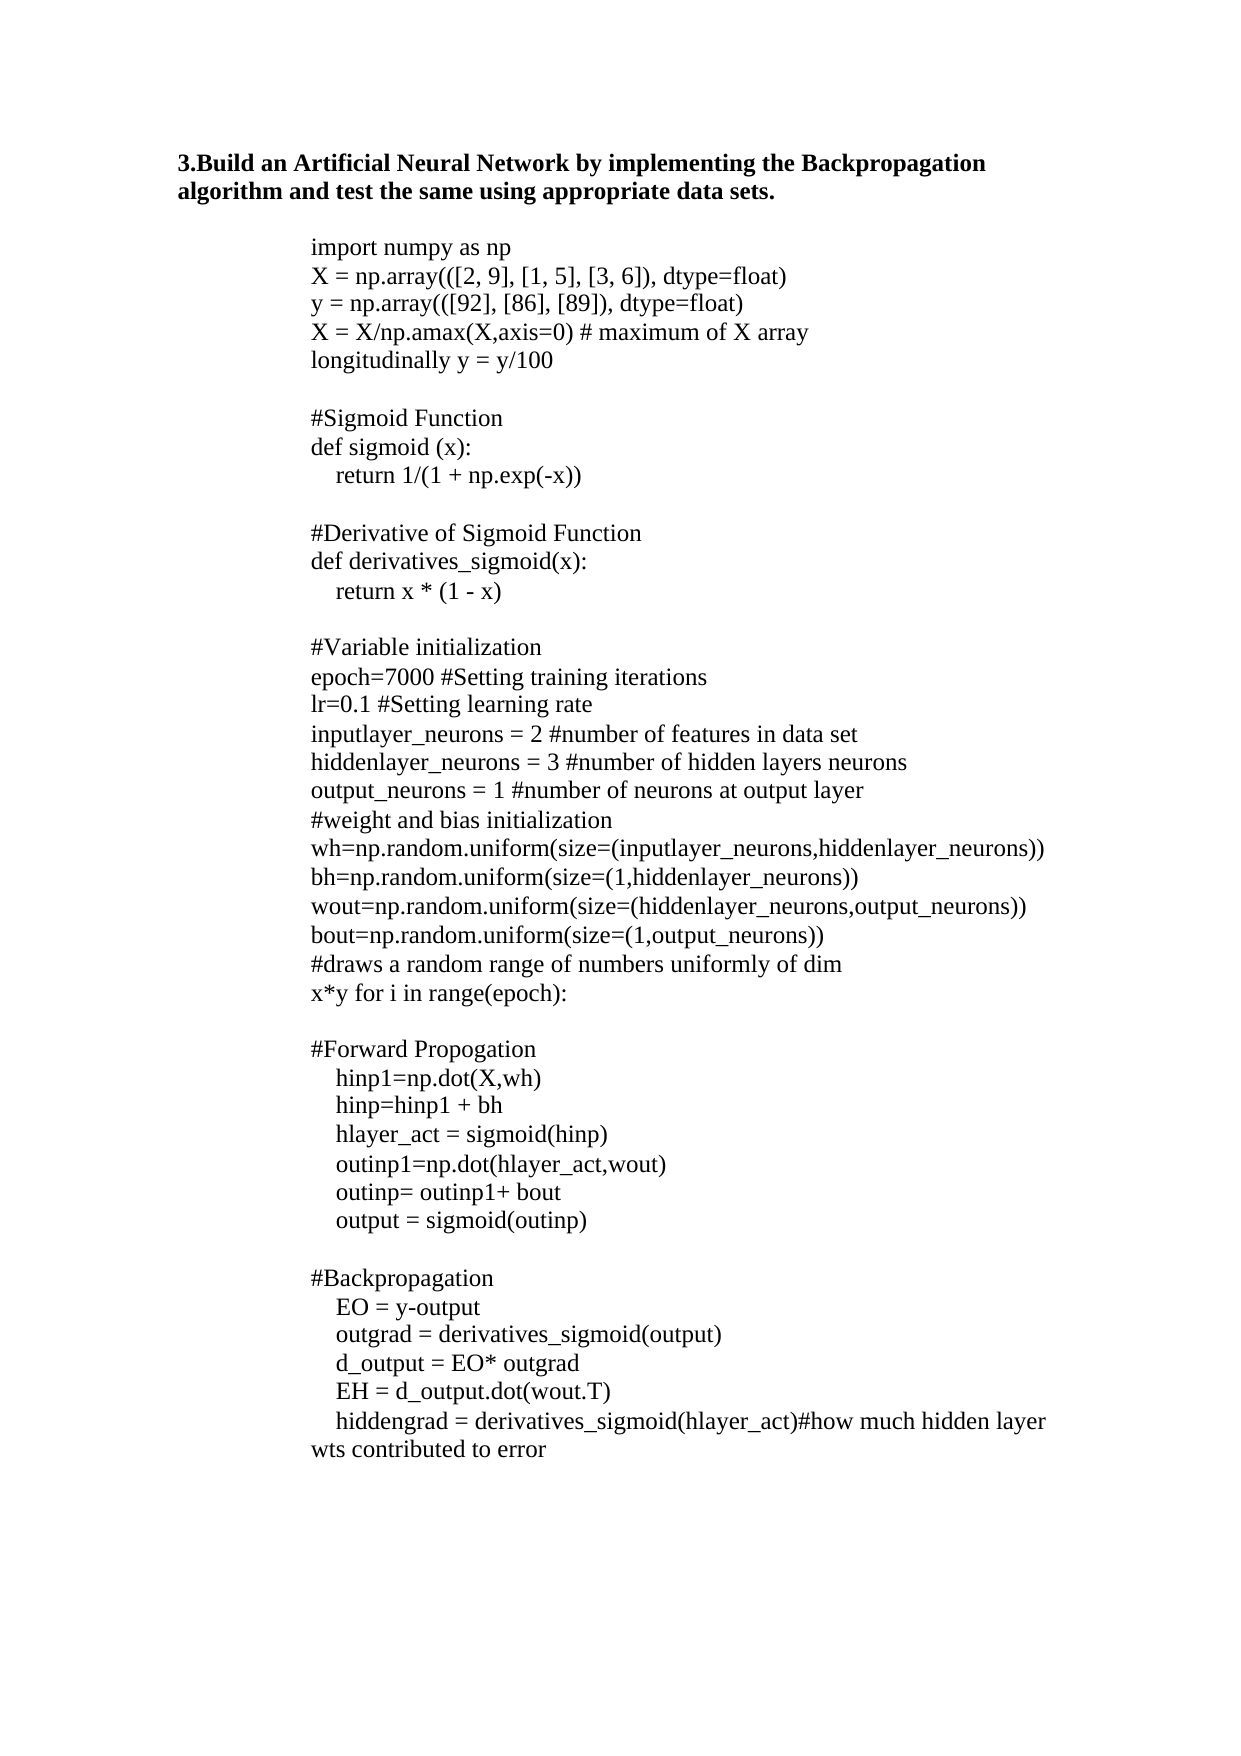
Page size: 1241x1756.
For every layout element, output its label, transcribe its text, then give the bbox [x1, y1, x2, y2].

text #weight and bias initialization [311, 805, 1090, 833]
text def derivatives_sigmoid(x): [311, 547, 1090, 575]
text return x * (1 - x) [336, 576, 1090, 604]
text def sigmoid (x): [311, 432, 1090, 461]
text output_neurons = 1 #number of neurons at output layer [311, 776, 1090, 805]
text X = np.array(([2, 9], [1, 5], [3, 6]), dtype=float) [311, 261, 1090, 289]
text EH = d_output.dot(wout.T) [336, 1377, 1090, 1405]
text return 1/(1 + np.exp(-x)) [336, 461, 1090, 489]
text hinp=hinp1 + bh [336, 1091, 1090, 1119]
text 3.Build an Artificial Neural Network by implementing the Backpropagation algorithm and test the same using appropriate data sets. [177, 150, 998, 205]
text #Variable initialization [311, 632, 1090, 661]
text d_output = EO* outgrad [336, 1348, 1090, 1377]
text output = sigmoid(outinp) [336, 1206, 1090, 1233]
text bh=np.random.uniform(size=(1,hiddenlayer_neurons)) [311, 862, 1090, 891]
text outinp= outinp1+ bout [336, 1177, 1090, 1206]
text X = X/np.amax(X,axis=0) # maximum of X array longitudinally y = y/100 [311, 318, 928, 374]
text wh=np.random.uniform(size=(inputlayer_neurons,hiddenlayer_neurons)) [311, 833, 1090, 862]
text #Backpropagation [311, 1263, 1090, 1291]
text #Sigmoid Function [311, 403, 1090, 432]
text inputlayer_neurons = 2 #number of features in data set [311, 719, 1090, 747]
text import numpy as np [311, 232, 1090, 261]
text wout=np.random.uniform(size=(hiddenlayer_neurons,output_neurons)) [311, 891, 1090, 920]
text hiddengrad = derivatives_sigmoid(hlayer_act)#how much hidden layer wts contributed to error [311, 1407, 1059, 1463]
text hiddenlayer_neurons = 3 #number of hidden layers neurons [311, 747, 1090, 776]
text hlayer_act = sigmoid(hinp) [336, 1119, 1090, 1148]
text y = np.array(([92], [86], [89]), dtype=float) [311, 289, 1090, 317]
text outinp1=np.dot(hlayer_act,wout) [336, 1149, 1090, 1177]
text #Derivative of Sigmoid Function [311, 518, 1090, 547]
text epoch=7000 #Setting training iterations [311, 662, 1090, 690]
text bout=np.random.uniform(size=(1,output_neurons)) #draws a random range of numbers uniformly of dim x*y for i in range(epoch): [311, 921, 859, 1007]
text outgrad = derivatives_sigmoid(output) [336, 1321, 1090, 1348]
text EO = y-output [336, 1292, 1090, 1321]
text #Forward Propogation [311, 1034, 1090, 1063]
text lr=0.1 #Setting learning rate [311, 690, 1090, 718]
text hinp1=np.dot(X,wh) [336, 1063, 1090, 1091]
